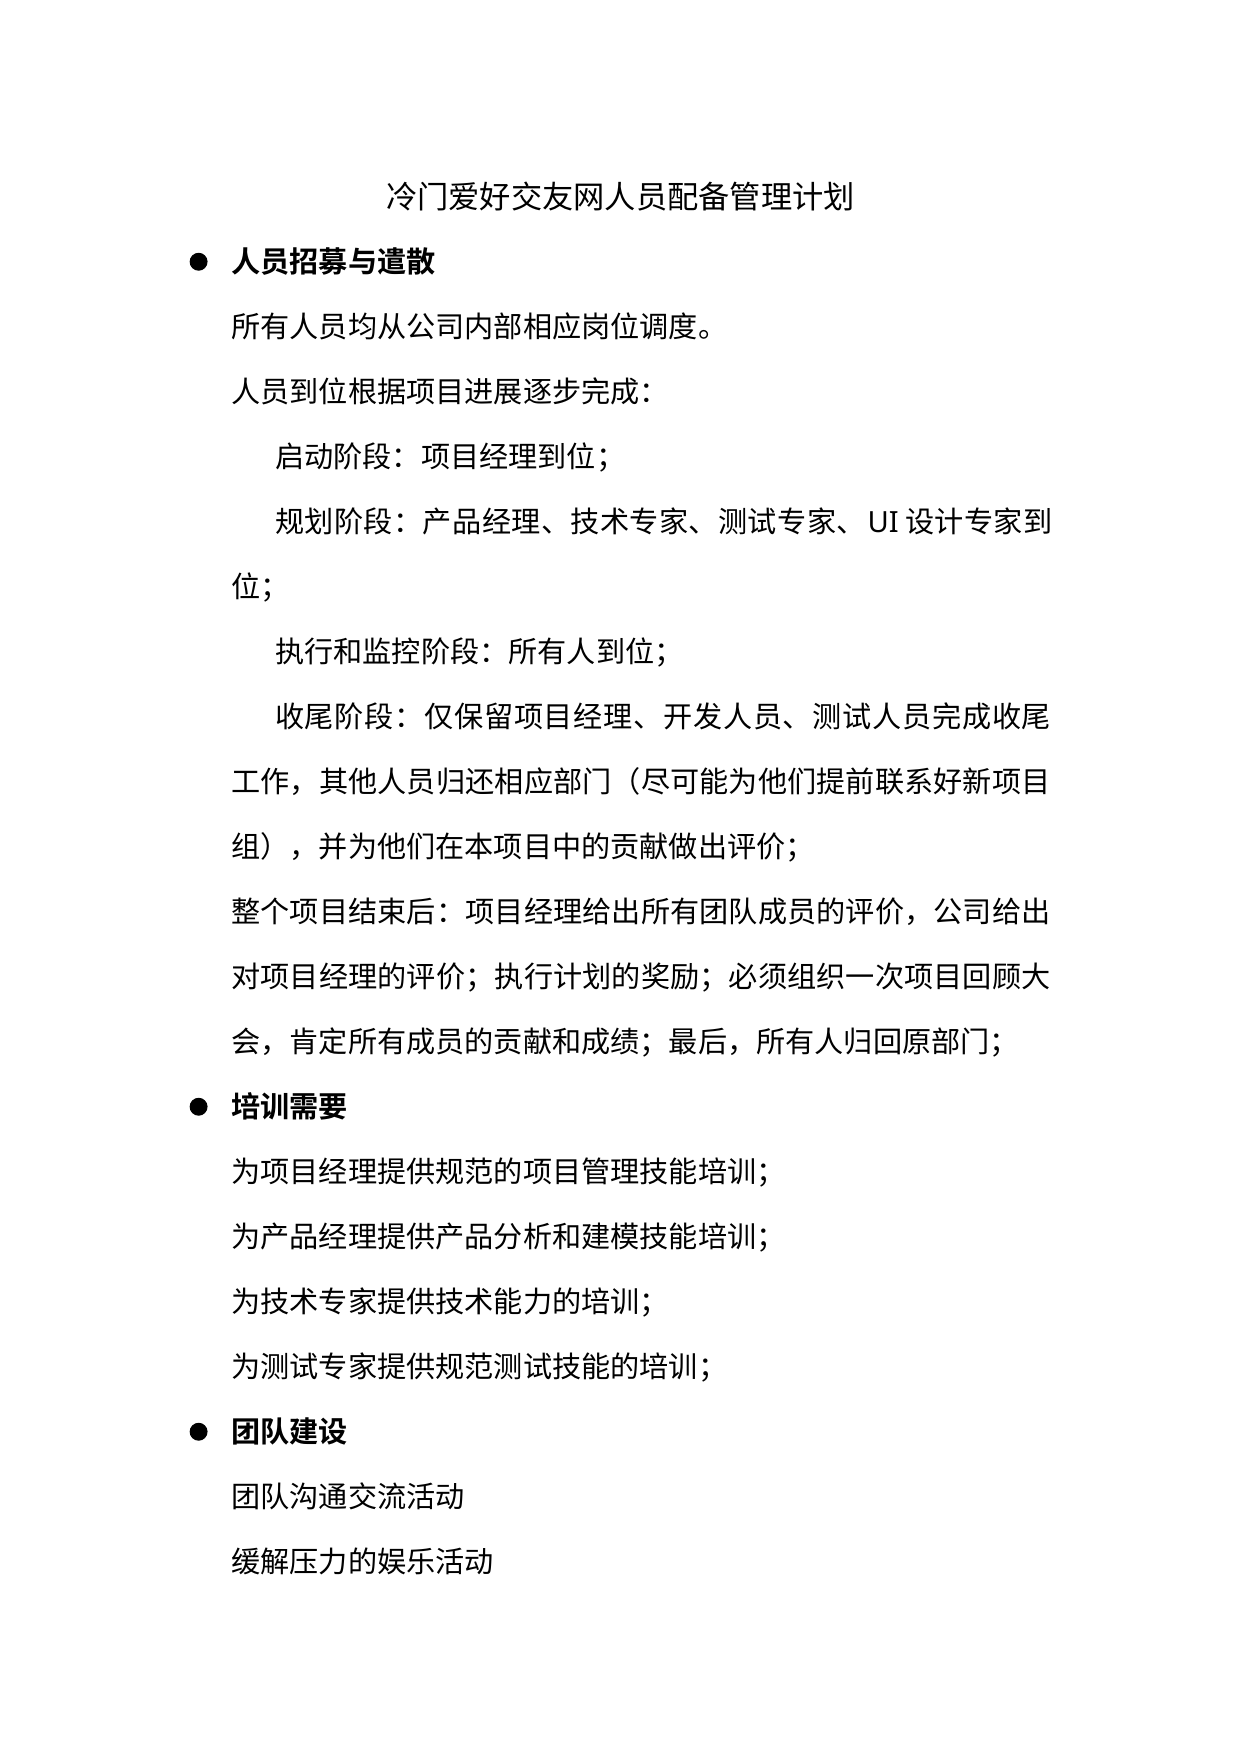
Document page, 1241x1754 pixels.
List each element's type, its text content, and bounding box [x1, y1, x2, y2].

list 培训需要 [187, 1072, 1053, 1137]
text 为技术专家提供技术能力的培训； [231, 1267, 1053, 1332]
text 为测试专家提供规范测试技能的培训； [231, 1332, 1053, 1397]
text 冷门爱好交友网人员配备管理计划 [187, 162, 1053, 227]
text 为项目经理提供规范的项目管理技能培训； [231, 1137, 1053, 1202]
text 缓解压力的娱乐活动 [187, 1527, 1053, 1592]
text 规划阶段：产品经理、技术专家、测试专家、UI设计专家到位； [231, 487, 1053, 617]
list 团队建设 [187, 1397, 1053, 1462]
text 所有人员均从公司内部相应岗位调度。 [231, 292, 1053, 357]
text 团队沟通交流活动 [187, 1462, 1053, 1527]
text 为产品经理提供产品分析和建模技能培训； [231, 1202, 1053, 1267]
text 执行和监控阶段：所有人到位； [231, 617, 1053, 682]
text 人员到位根据项目进展逐步完成： [231, 357, 1053, 422]
text 整个项目结束后：项目经理给出所有团队成员的评价，公司给出对项目经理的评价；执行计划的奖励；必须组织一次项目回顾大会，肯定所有成员的贡献和成绩；最后，所有人归回原部门； [231, 877, 1053, 1072]
text 启动阶段：项目经理到位； [231, 422, 1053, 487]
text 收尾阶段：仅保留项目经理、开发人员、测试人员完成收尾工作，其他人员归还相应部门（尽可能为他们提前联系好新项目组），并为他们在本项目中的贡献做出评价； [231, 682, 1053, 877]
list 人员招募与遣散 [187, 227, 1053, 292]
